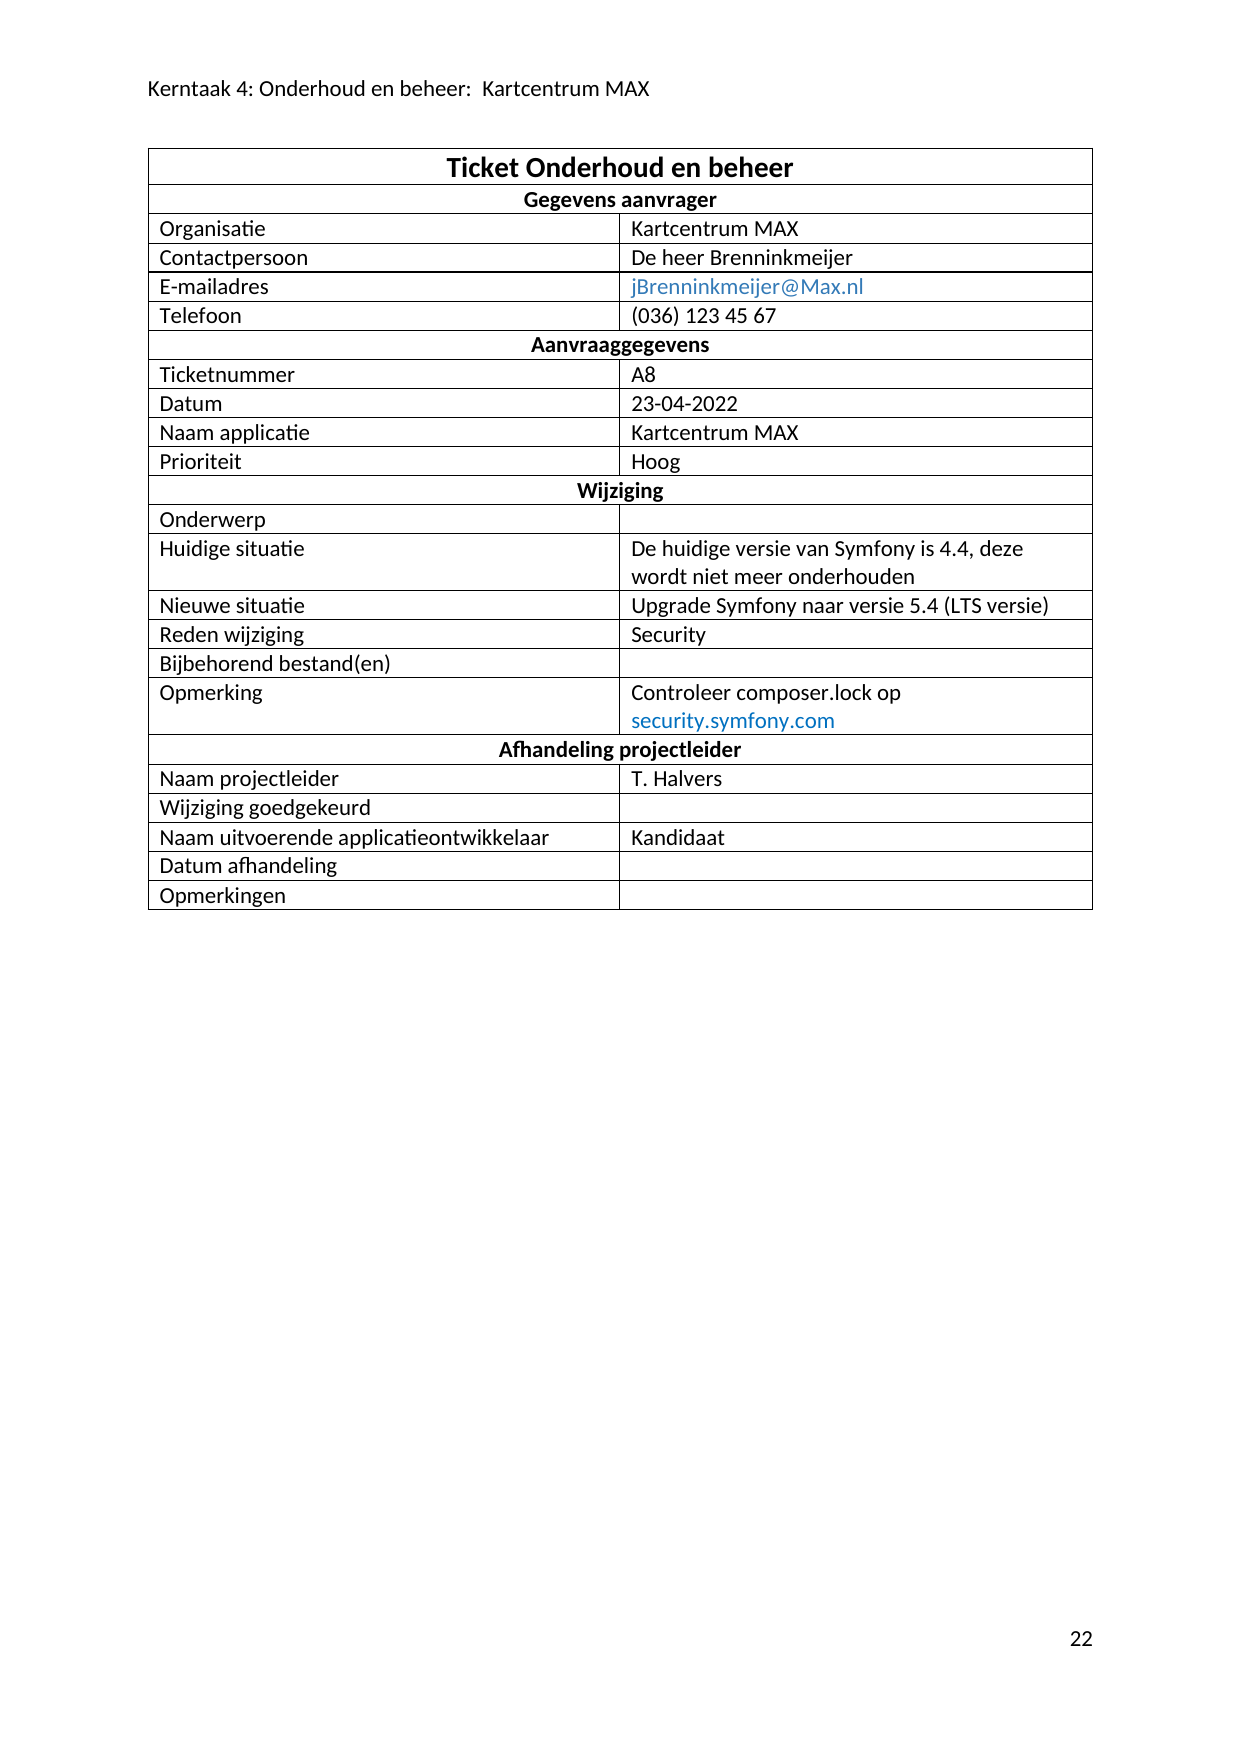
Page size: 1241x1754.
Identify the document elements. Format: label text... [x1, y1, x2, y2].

table_cell Datum [149, 389, 619, 417]
table_cell [620, 649, 1092, 677]
table_cell Onderwerp [149, 505, 619, 533]
table_cell A8 [620, 360, 1092, 388]
table_cell Bijbehorend bestand(en) [149, 649, 619, 677]
table_cell Kartcentrum MAX [620, 214, 1092, 242]
table_cell Naam projectleider [149, 765, 619, 792]
table_cell E-mailadres [149, 273, 619, 301]
table_cell Kartcentrum MAX [620, 418, 1092, 446]
table_cell Huidige situatie [149, 534, 619, 590]
table_cell (036) 123 45 67 [620, 302, 1092, 329]
table_cell Organisatie [149, 214, 619, 242]
table_cell [620, 794, 1092, 822]
table_cell De heer Brenninkmeijer [620, 244, 1092, 271]
table_cell T. Halvers [620, 765, 1092, 792]
table_cell Naam uitvoerende applicatieontwikkelaar [149, 823, 619, 851]
table_cell [620, 505, 1092, 533]
table_cell Reden wijziging [149, 620, 619, 648]
table_cell De huidige versie van Symfony is 4.4, deze wordt niet meer onderhouden [620, 534, 1092, 590]
table_cell Datum afhandeling [149, 852, 619, 880]
table_cell Ticketnummer [149, 360, 619, 388]
table_cell Security [620, 620, 1092, 648]
table_cell Opmerkingen [149, 881, 619, 909]
table_cell [620, 852, 1092, 880]
table_header Ticket Onderhoud en beheer [149, 149, 1092, 184]
table_cell Contactpersoon [149, 244, 619, 271]
table_cell Prioriteit [149, 447, 619, 475]
table_cell Gegevens aanvrager [149, 185, 1092, 213]
table_cell Telefoon [149, 302, 619, 329]
table_cell [620, 881, 1092, 909]
table_cell Opmerking [149, 678, 619, 734]
table_cell Naam applicatie [149, 418, 619, 446]
table_cell 23-04-2022 [620, 389, 1092, 417]
table_cell Aanvraaggegevens [149, 331, 1092, 359]
table_cell Kandidaat [620, 823, 1092, 851]
table_cell Afhandeling projectleider [149, 735, 1092, 763]
table_cell jBrenninkmeijer@Max.nl [620, 273, 1092, 301]
table_cell Wijziging goedgekeurd [149, 794, 619, 822]
table_cell Hoog [620, 447, 1092, 475]
table_cell Controleer composer.lock op security.symfony.com [620, 678, 1092, 734]
table_cell Wijziging [149, 476, 1092, 504]
table_cell Upgrade Symfony naar versie 5.4 (LTS versie) [620, 591, 1092, 619]
table_cell Nieuwe situatie [149, 591, 619, 619]
